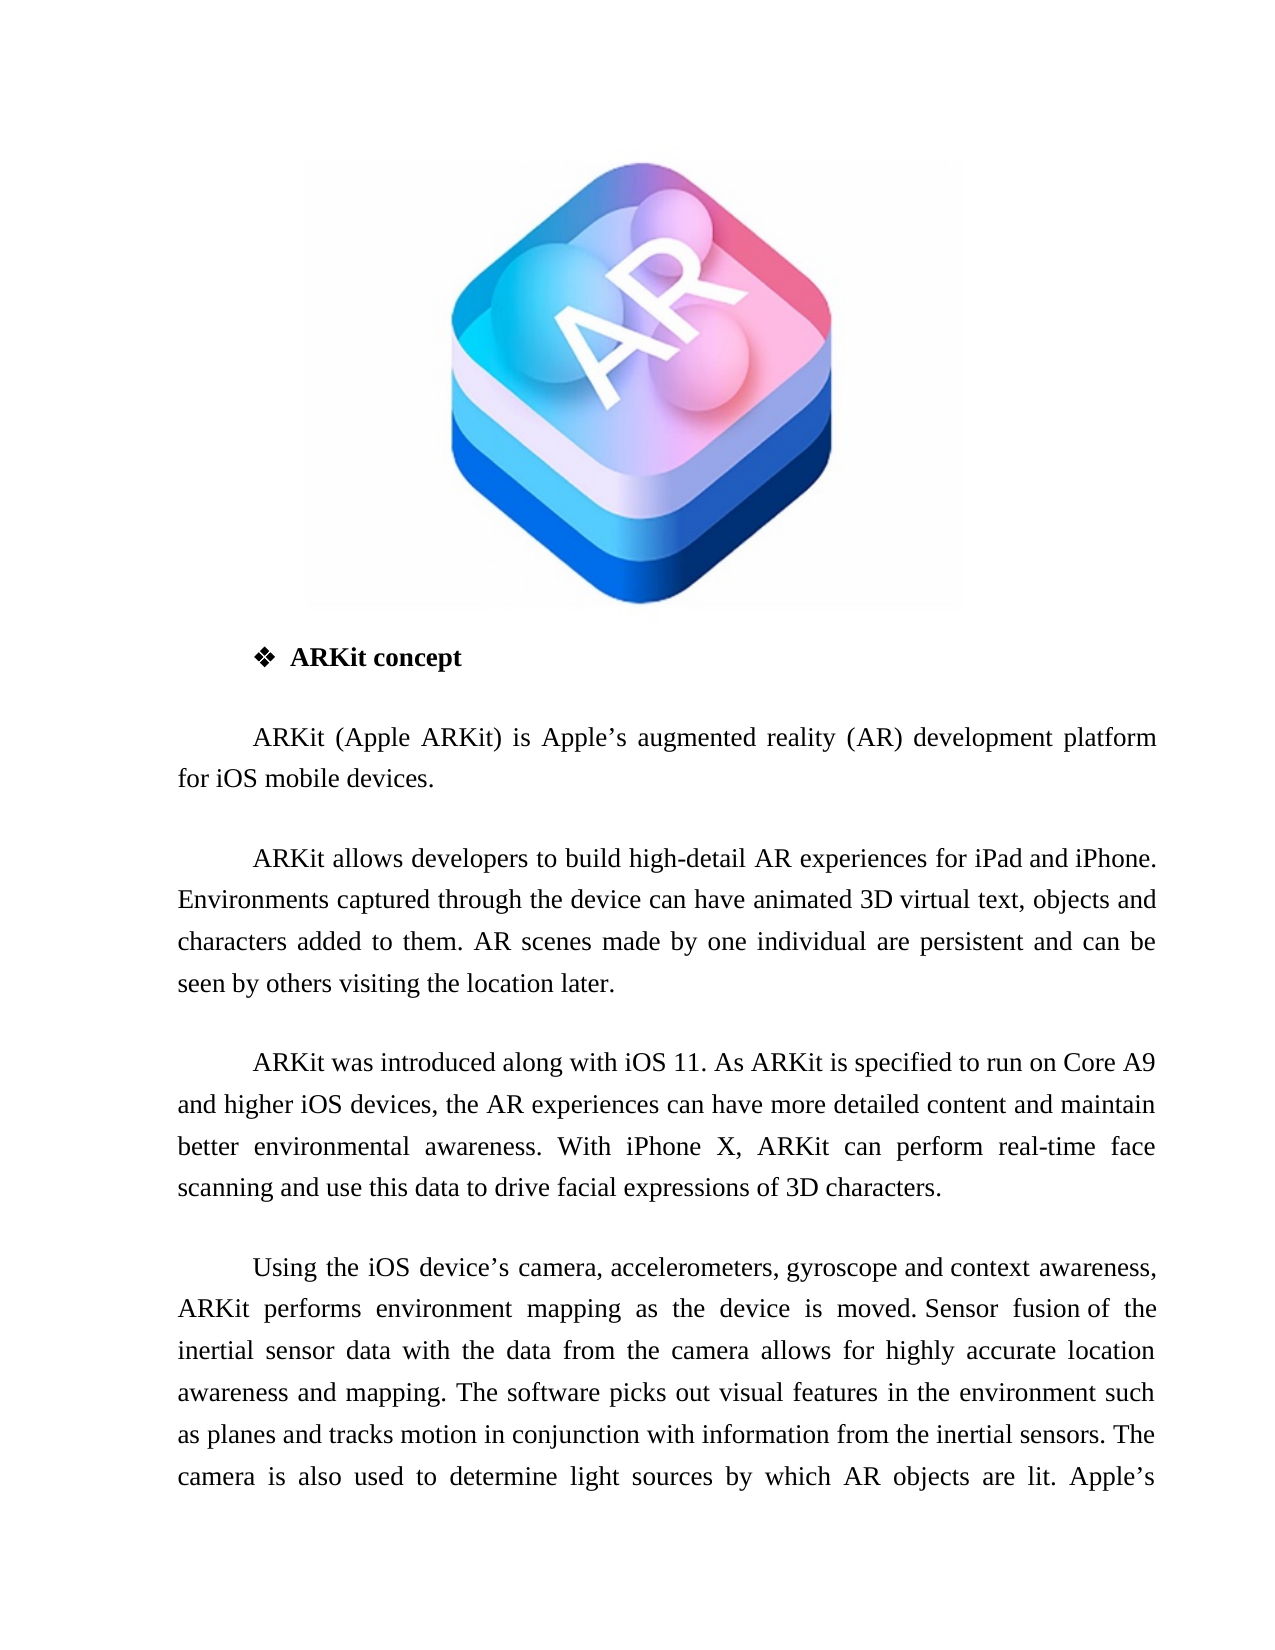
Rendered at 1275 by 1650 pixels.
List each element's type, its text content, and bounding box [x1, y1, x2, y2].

text ARKit allows developers to build high-detail AR experiences for iPad and iPhone. Environments captured through the device can have animated 3D virtual text, objects and characters added to them. AR scenes made by one individual are persistent and can be seen by others visiting the location later. [177, 831, 1157, 998]
picture [185, 147, 1112, 622]
text ARKit (Apple ARKit) is Apple’s augmented reality (AR) development platform for iOS mobile devices. [177, 710, 1157, 793]
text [177, 1240, 1157, 1491]
text ARKit was introduced along with iOS 11. As ARKit is specified to run on Core A9 and higher iOS devices, the AR experiences can have more detailed content and maintain better environmental awareness. With iPhone X, ARKit can perform real-time face scanning and use this data to drive facial expressions of 3D characters. [177, 1036, 1157, 1203]
list ARKit concept [252, 631, 1157, 672]
